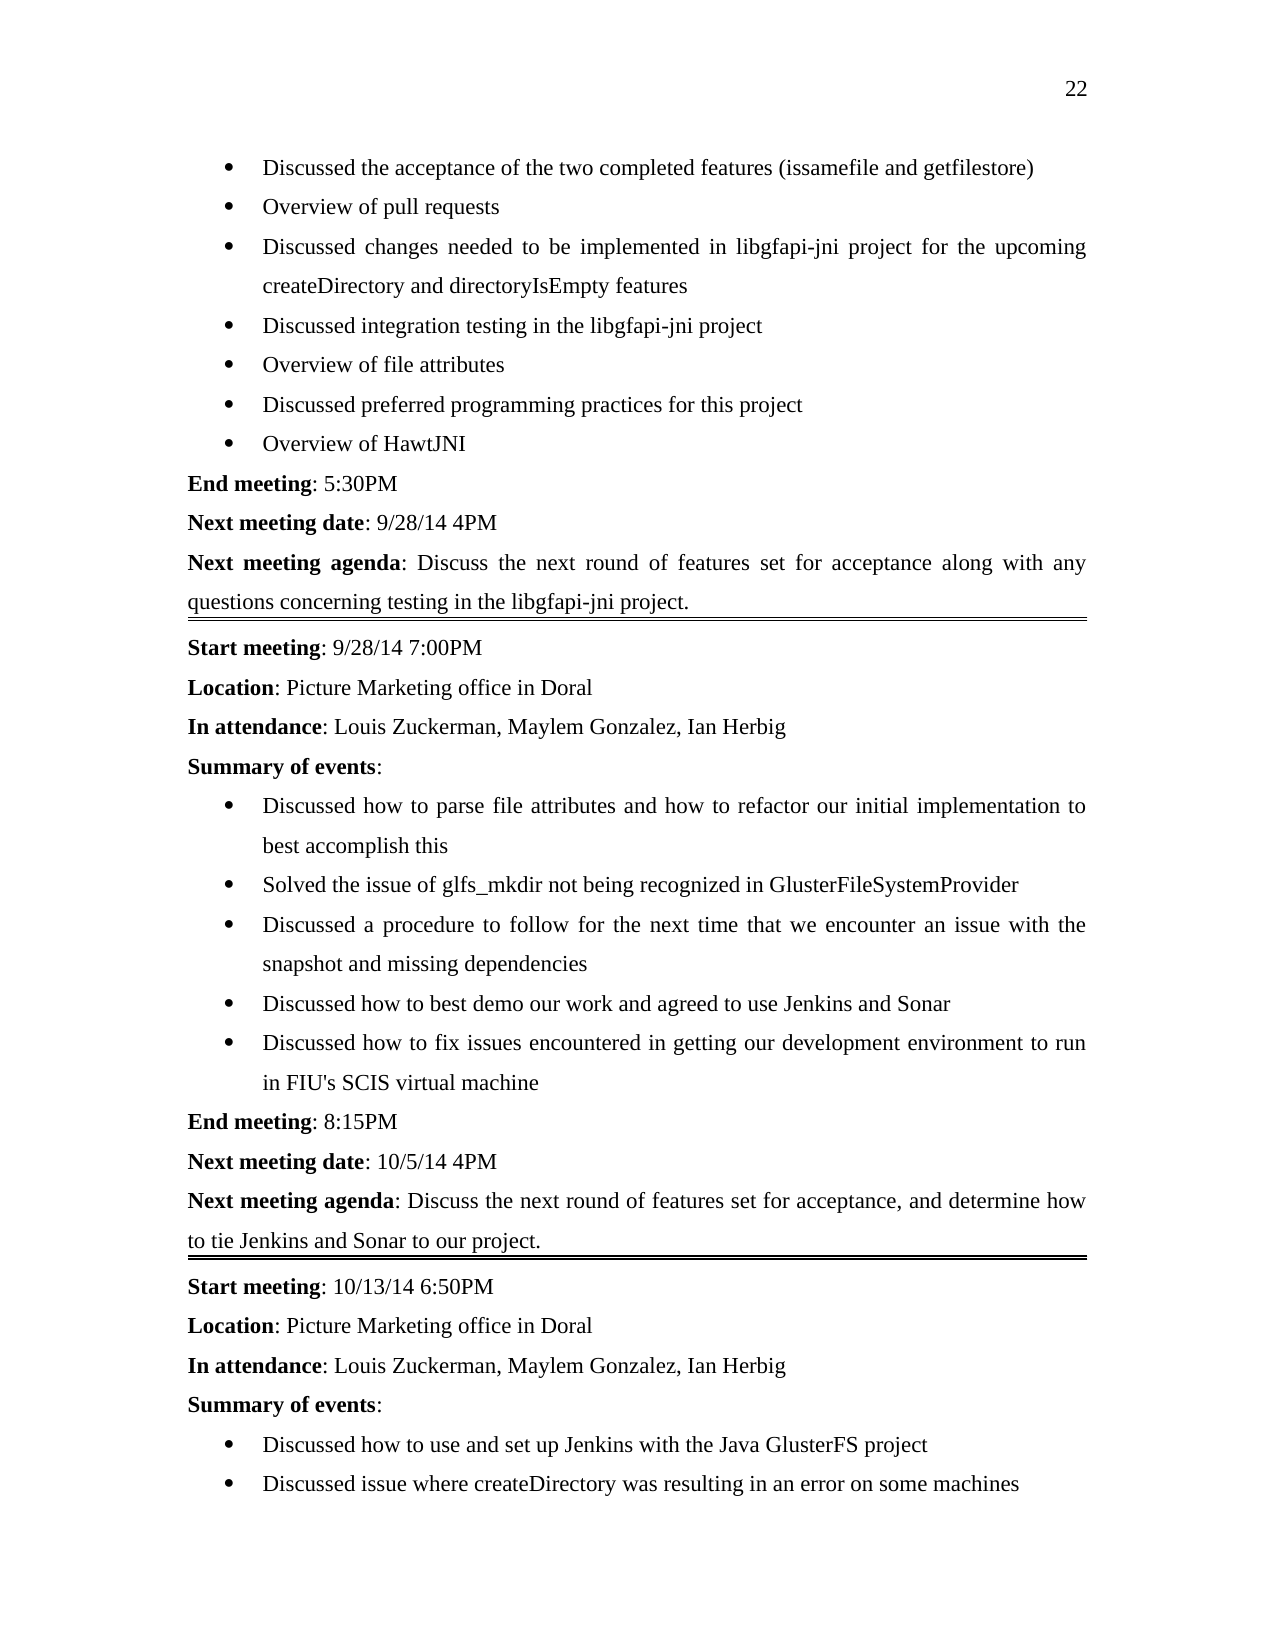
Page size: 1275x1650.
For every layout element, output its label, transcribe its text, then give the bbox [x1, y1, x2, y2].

list Discussed the acceptance of the two completed features (issamefile and getfilestore) [225, 154, 1087, 180]
list Discussed how to parse file attributes and how to refactor our initial implementation to best accomplish this [225, 792, 1087, 858]
text Summary of events: [187, 1391, 1087, 1418]
list Solved the issue of glfs_mkdir not being recognized in GlusterFileSystemProvider [225, 871, 1087, 898]
list Discussed preferred programming practices for this project [225, 391, 1087, 417]
list Discussed changes needed to be implemented in libgfapi-jni project for the upcoming createDirectory and directoryIsEmpty features [225, 233, 1087, 299]
list Overview of pull requests [225, 193, 1087, 220]
list Discussed integration testing in the libgfapi-jni project [225, 312, 1087, 338]
text Next meeting date: 9/28/14 4PM [187, 509, 1087, 536]
text Next meeting agenda: Discuss the next round of features set for acceptance along with any questions concerning testing in the libgfapi-jni project. [187, 549, 1087, 621]
text Start meeting: 10/13/14 6:50PM [187, 1273, 1087, 1299]
text In attendance: Louis Zuckerman, Maylem Gonzalez, Ian Herbig [187, 1352, 1087, 1378]
list Discussed issue where createDirectory was resulting in an error on some machines [225, 1470, 1087, 1497]
list Discussed how to fix issues encountered in getting our development environment to run in FIU's SCIS virtual machine [225, 1029, 1087, 1095]
text Summary of events: [187, 753, 1087, 779]
text Next meeting agenda: Discuss the next round of features set for acceptance, and determine how to tie Jenkins and Sonar to our project. [187, 1187, 1087, 1260]
list Discussed a procedure to follow for the next time that we encounter an issue with the snapshot and missing dependencies [225, 911, 1087, 977]
text Next meeting date: 10/5/14 4PM [187, 1148, 1087, 1174]
text Location: Picture Marketing office in Doral [187, 674, 1087, 700]
text Start meeting: 9/28/14 7:00PM [187, 634, 1087, 661]
list Overview of HawtJNI [225, 430, 1087, 457]
text End meeting: 8:15PM [187, 1108, 1087, 1134]
text End meeting: 5:30PM [187, 470, 1087, 496]
list Discussed how to use and set up Jenkins with the Java GlusterFS project [225, 1431, 1087, 1457]
text In attendance: Louis Zuckerman, Maylem Gonzalez, Ian Herbig [187, 713, 1087, 740]
list Overview of file attributes [225, 351, 1087, 378]
list Discussed how to best demo our work and agreed to use Jenkins and Sonar [225, 990, 1087, 1016]
text Location: Picture Marketing office in Doral [187, 1312, 1087, 1339]
